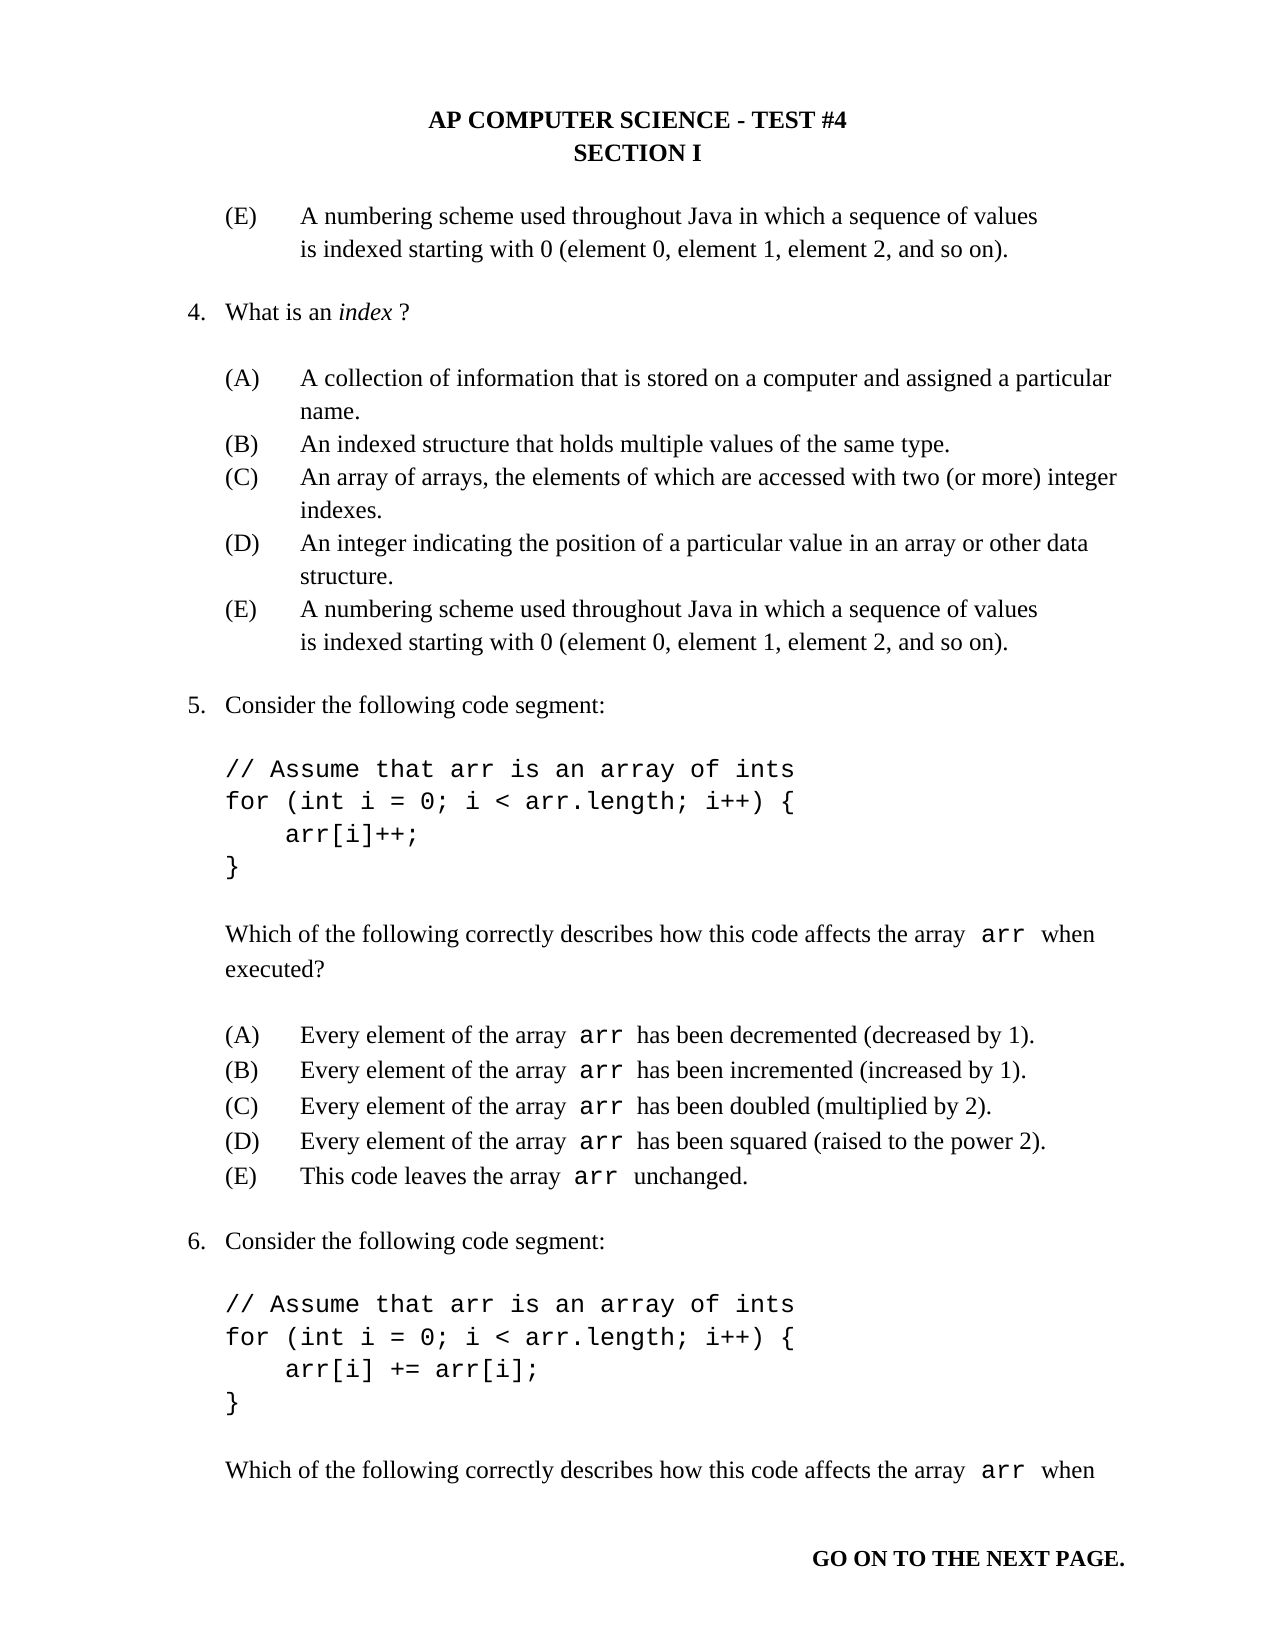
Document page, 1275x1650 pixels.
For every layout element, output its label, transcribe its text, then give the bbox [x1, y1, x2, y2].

list What is an index ? (A) A collection of information that is stored on a computer and assigned a particular name. [187, 297, 1125, 425]
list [187, 1226, 1125, 1486]
text (E) A numbering scheme used throughout Java in which a sequence of values is indexed starting with 0 (element 0, element 1, element 2, and so on). [150, 594, 1125, 686]
text (E) A numbering scheme used throughout Java in which a sequence of values is indexed starting with 0 (element 0, element 1, element 2, and so on). [150, 201, 1125, 293]
list Consider the following code segment: // Assume that arr is an array of ints for (int i = 0; i < arr.length; i++) { arr[i]++; } Which of the following correctly describes how this code affects the array arr when executed? (A) Every element of the array arr has been decremented (decreased by 1). (B) Every element of the array arr has been incremented (increased by 1). (C) Every element of the array arr has been doubled (multiplied by 2). (D) Every element of the array arr has been squared (raised to the power 2). (E) This code leaves the array arr unchanged. [187, 690, 1125, 1222]
text (B) An indexed structure that holds multiple values of the same type. [150, 429, 1125, 458]
text structure. [150, 561, 1125, 590]
text (C) An array of arrays, the elements of which are accessed with two (or more) integer indexes. [150, 462, 1125, 524]
text (D) An integer indicating the position of a particular value in an array or other data [150, 528, 1125, 557]
